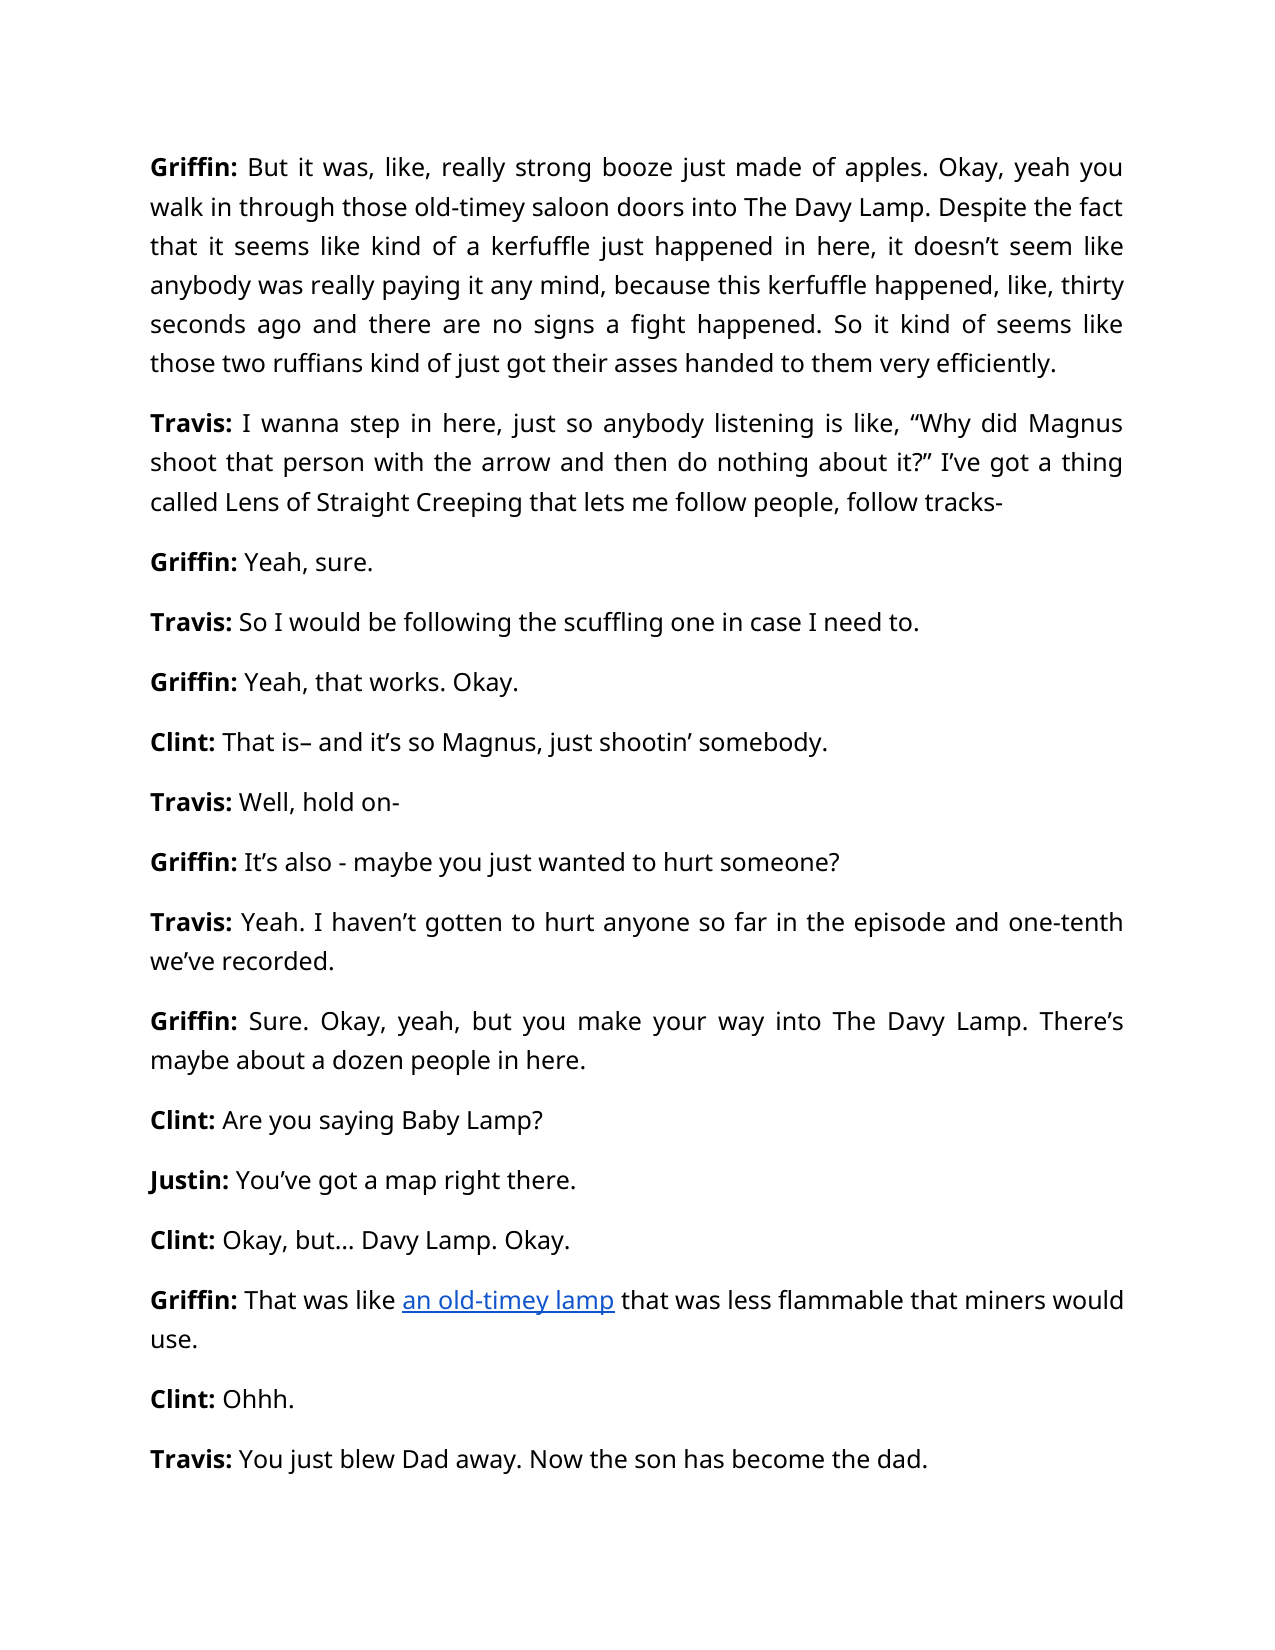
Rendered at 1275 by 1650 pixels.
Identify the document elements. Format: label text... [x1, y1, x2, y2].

text Clint: That is– and it’s so Magnus, just shootin’ somebody. [150, 724, 1125, 758]
text Travis: You just blew Dad away. Now the son has become the dad. [150, 1442, 1125, 1476]
text Travis: Yeah. I haven’t gotten to hurt anyone so far in the episode and one-tenth we’ve recorded. [150, 904, 1125, 977]
text Griffin: Yeah, sure. [150, 544, 1125, 578]
text Clint: Ohhh. [150, 1382, 1125, 1416]
text Justin: You’ve got a map right there. [150, 1162, 1125, 1197]
text Griffin: Sure. Okay, yeah, but you make your way into The Davy Lamp. There’s maybe about a dozen people in here. [150, 1003, 1125, 1077]
text Griffin: But it was, like, really strong booze just made of apples. Okay, yeah you walk in through those old-timey saloon doors into The Davy Lamp. Despite the fact that it seems like kind of a kerfuffle just happened in here, it doesn’t seem like anybody was really paying it any mind, because this kerfuffle happened, like, thirty seconds ago and there are no signs a fight happened. So it kind of seems like those two ruffians kind of just got their asses handed to them very efficiently. [150, 150, 1125, 380]
text Griffin: It’s also - maybe you just wanted to hurt someone? [150, 844, 1125, 878]
text Clint: Are you saying Baby Lamp? [150, 1102, 1125, 1137]
text Clint: Okay, but… Davy Lamp. Okay. [150, 1222, 1125, 1257]
text Travis: I wanna step in here, just so anybody listening is like, “Why did Magnus shoot that person with the arrow and then do nothing about it?” I’ve got a thing called Lens of Straight Creeping that lets me follow people, follow tracks- [150, 406, 1125, 518]
text Griffin: Yeah, that works. Okay. [150, 664, 1125, 698]
text Travis: Well, hold on- [150, 784, 1125, 818]
text Travis: So I would be following the scuffling one in case I need to. [150, 604, 1125, 638]
text Griffin: That was like an old-timey lamp that was less flammable that miners would use. [150, 1282, 1125, 1356]
